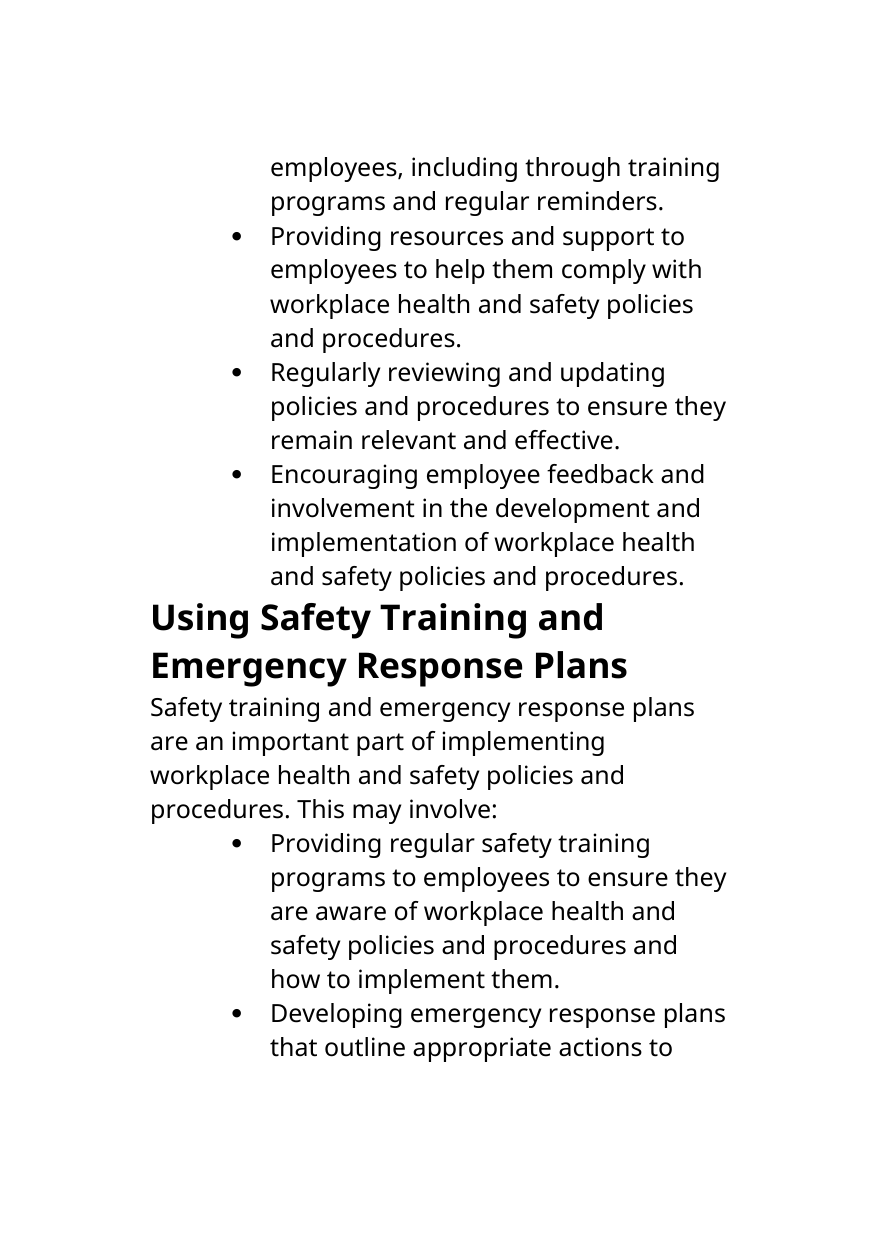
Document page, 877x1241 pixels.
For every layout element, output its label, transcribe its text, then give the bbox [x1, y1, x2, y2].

list Regularly reviewing and updating policies and procedures to ensure they remain relevant and effective. [232, 354, 727, 457]
text Safety training and emergency response plans are an important part of implementing workplace health and safety policies and procedures. This may involve: [150, 689, 727, 826]
subtitle Using Safety Training and Emergency Response Plans [150, 593, 727, 689]
list Providing resources and support to employees to help them comply with workplace health and safety policies and procedures. [232, 218, 727, 354]
list Encouraging employee feedback and involvement in the development and implementation of workplace health and safety policies and procedures. [232, 457, 727, 593]
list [232, 150, 727, 218]
list Providing regular safety training programs to employees to ensure they are aware of workplace health and safety policies and procedures and how to implement them. [232, 826, 727, 996]
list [232, 996, 727, 1064]
